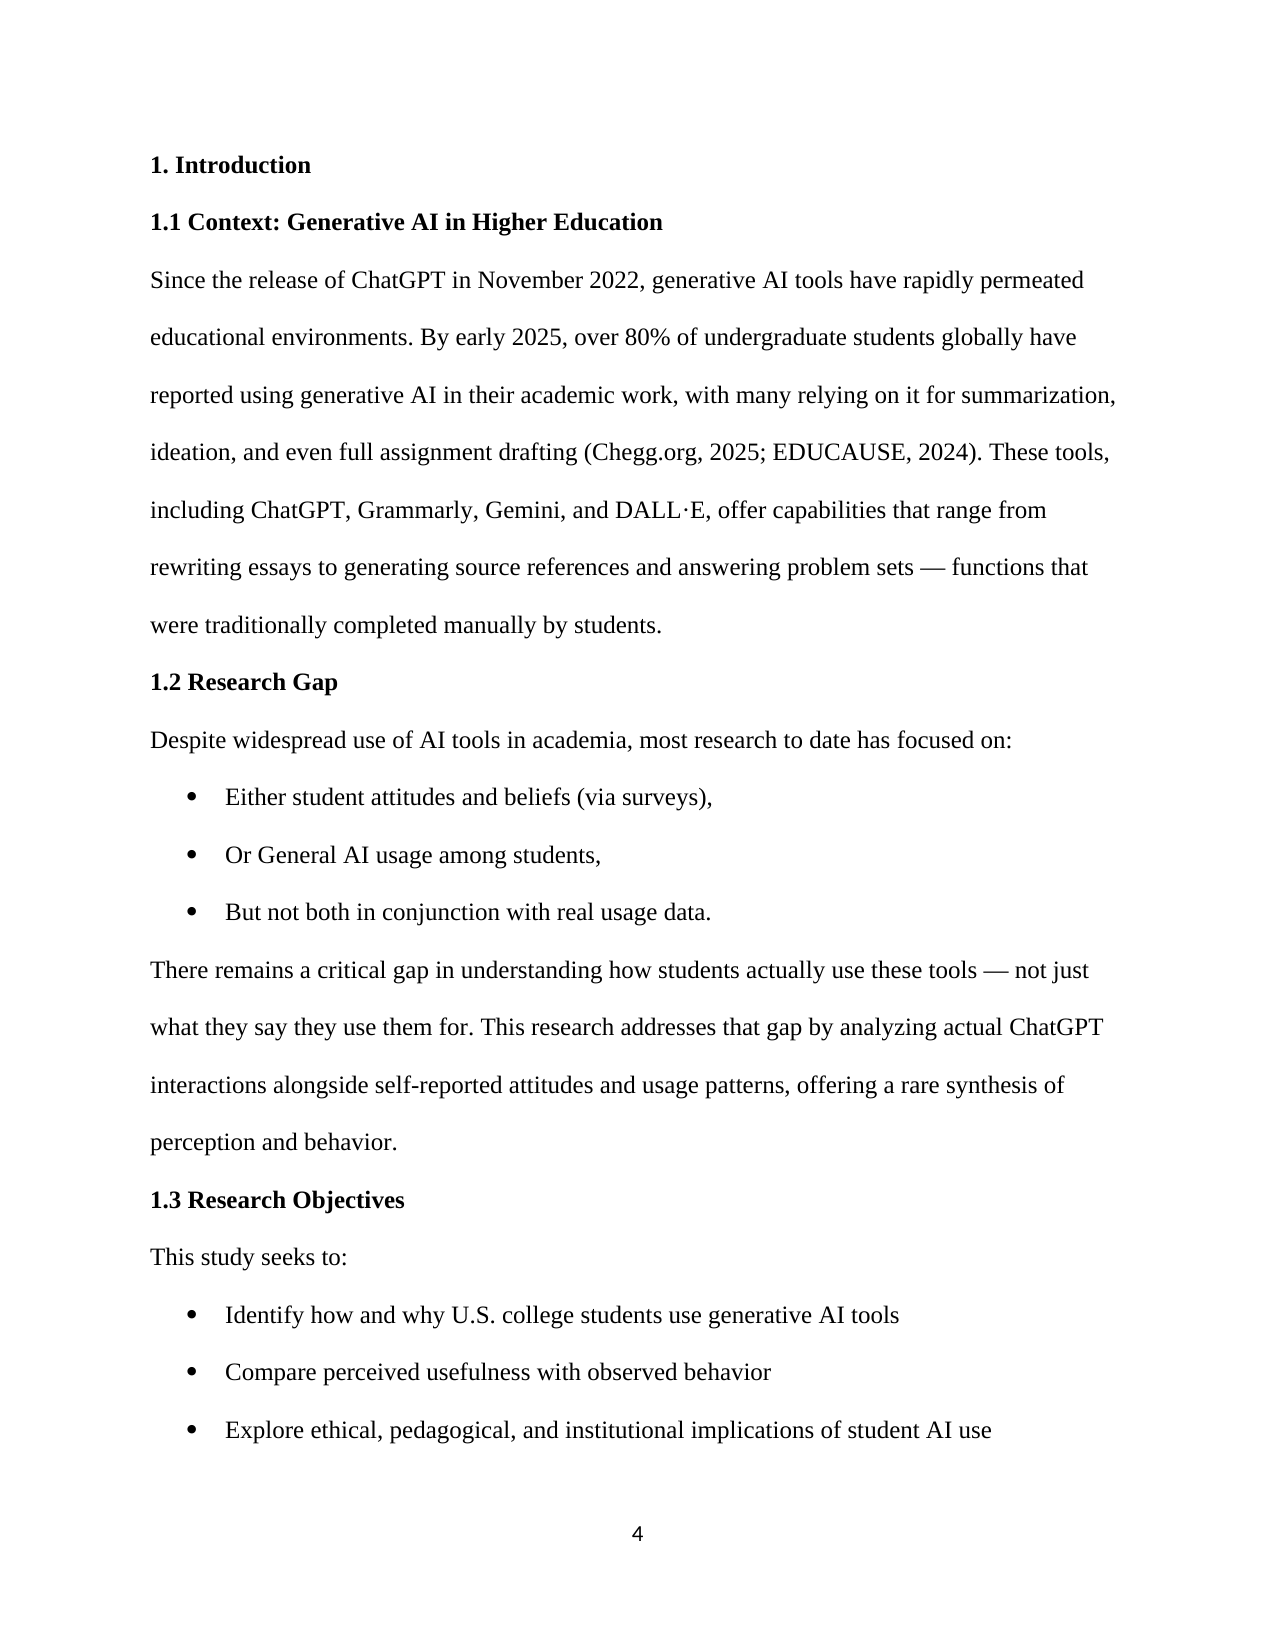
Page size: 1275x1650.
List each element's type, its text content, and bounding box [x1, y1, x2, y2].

text 1.3 Research Objectives [150, 1185, 1125, 1214]
list But not both in conjunction with real usage data. [187, 897, 1125, 926]
list Explore ethical, pedagogical, and institutional implications of student AI use [187, 1415, 1125, 1444]
list Or General AI usage among students, [187, 840, 1125, 869]
text This study seeks to: [150, 1242, 1125, 1271]
text There remains a critical gap in understanding how students actually use these tools — not just what they say they use them for. This research addresses that gap by analyzing actual ChatGPT interactions alongside self-reported attitudes and usage patterns, offering a rare synthesis of perception and behavior. [150, 955, 1125, 1156]
text 1.2 Research Gap [150, 667, 1125, 696]
list Either student attitudes and beliefs (via surveys), [187, 782, 1125, 811]
text Since the release of ChatGPT in November 2022, generative AI tools have rapidly permeated educational environments. By early 2025, over 80% of undergraduate students globally have reported using generative AI in their academic work, with many relying on it for summarization, ideation, and even full assignment drafting (Chegg.org, 2025; EDUCAUSE, 2024). These tools, including ChatGPT, Grammarly, Gemini, and DALL·E, offer capabilities that range from rewriting essays to generating source references and answering problem sets — functions that were traditionally completed manually by students. [150, 265, 1125, 639]
text Despite widespread use of AI tools in academia, most research to date has focused on: [150, 725, 1125, 754]
text 1.1 Context: Generative AI in Higher Education [150, 207, 1125, 236]
text 1. Introduction [150, 150, 1125, 179]
list Identify how and why U.S. college students use generative AI tools [187, 1300, 1125, 1329]
list Compare perceived usefulness with observed behavior [187, 1357, 1125, 1386]
